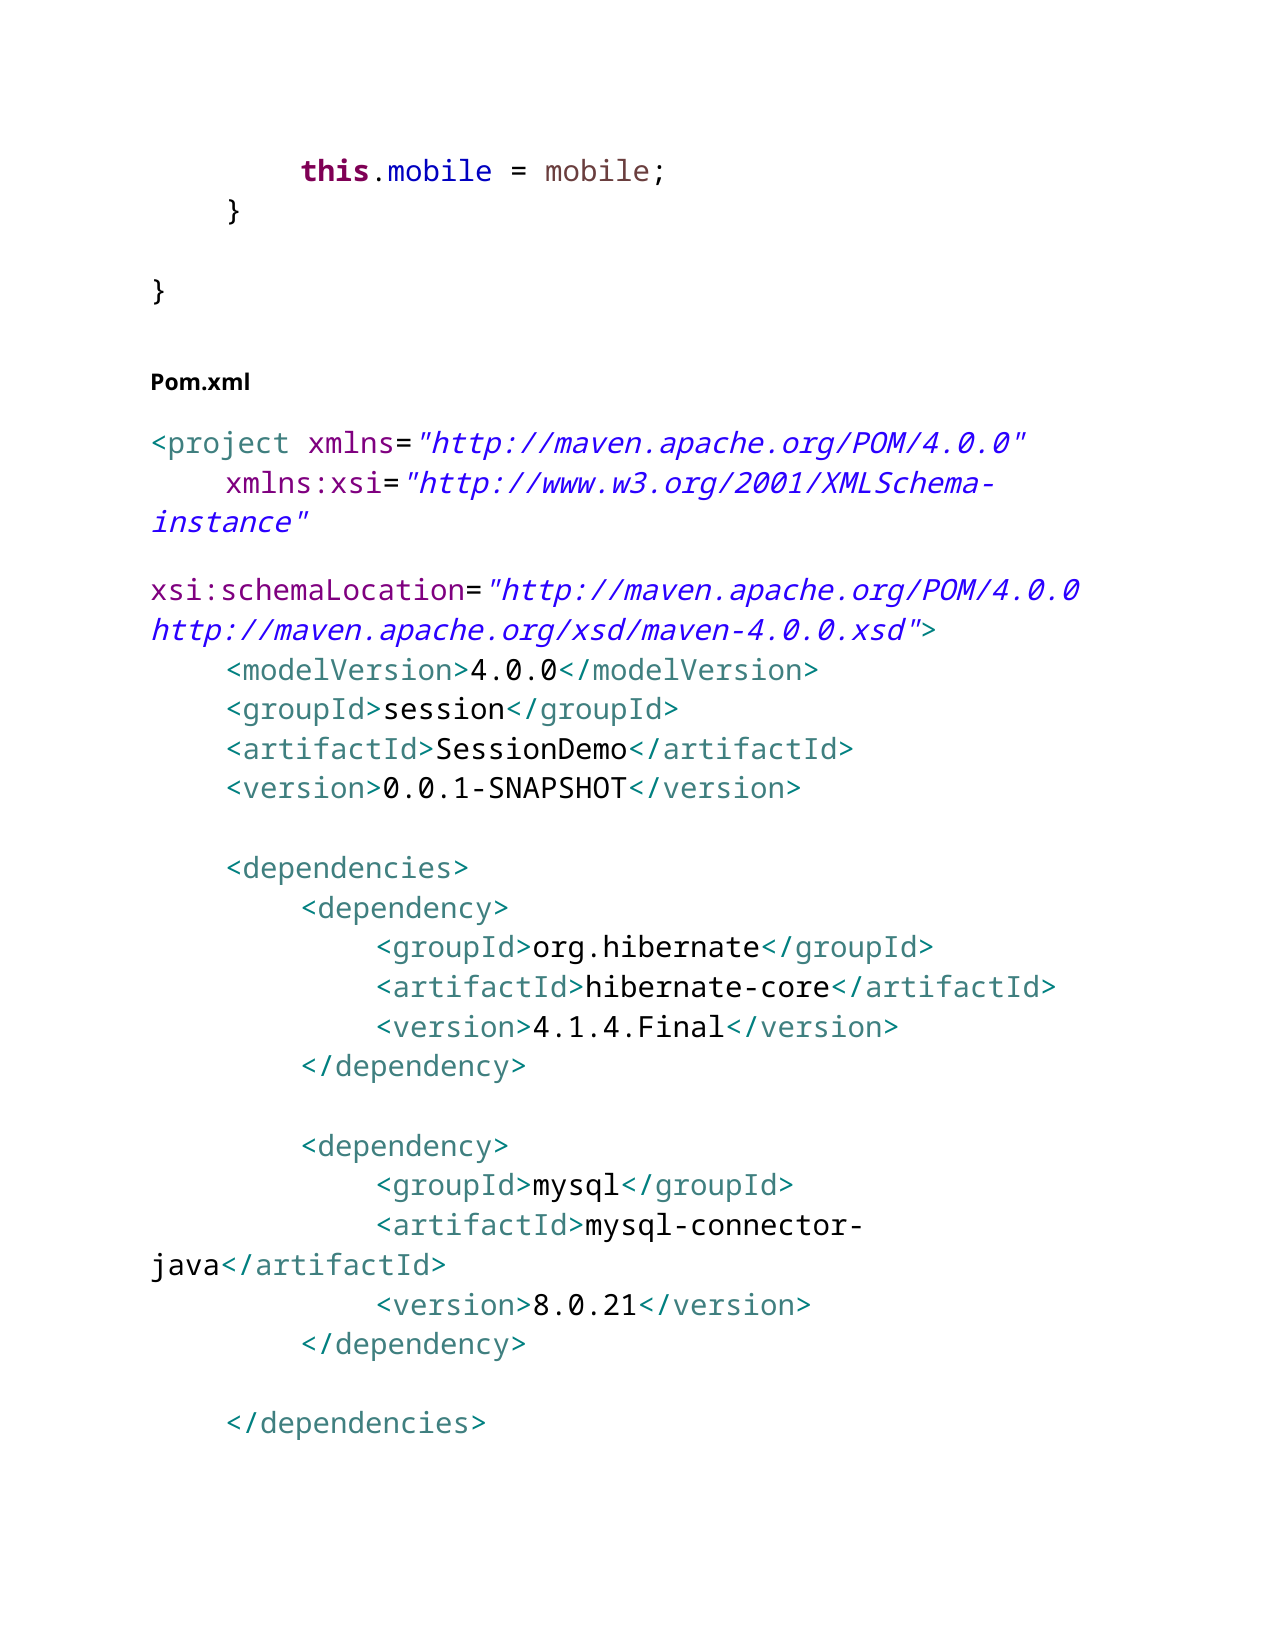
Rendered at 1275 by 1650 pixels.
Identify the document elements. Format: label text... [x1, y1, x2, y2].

text <dependency> [150, 887, 1125, 927]
text <artifactId>hibernate-core</artifactId> [150, 966, 1125, 1006]
text <version>4.1.4.Final</version> [150, 1006, 1125, 1046]
text <dependencies> [150, 847, 1125, 887]
text <groupId>session</groupId> [150, 688, 1125, 728]
text </dependencies> [150, 1403, 1125, 1442]
text <artifactId>SessionDemo</artifactId> [150, 728, 1125, 768]
text <modelVersion>4.0.0</modelVersion> [150, 649, 1125, 688]
text xsi:schemaLocation="http://maven.apache.org/POM/4.0.0 http://maven.apache.org/xsd/maven-4.0.0.xsd"> [150, 541, 1125, 649]
text } [150, 190, 1125, 229]
text this.mobile = mobile; [150, 150, 1125, 190]
text <version>8.0.21</version> [150, 1284, 1125, 1323]
text <groupId>mysql</groupId> [150, 1165, 1125, 1204]
text <artifactId>mysql-connector-java</artifactId> [150, 1204, 1125, 1284]
text </dependency> [150, 1323, 1125, 1363]
text xmlns:xsi="http://www.w3.org/2001/XMLSchema-instance" [150, 462, 1125, 541]
text <version>0.0.1-SNAPSHOT</version> [150, 768, 1125, 807]
text Pom.xml [150, 366, 1125, 397]
text } [150, 269, 1125, 309]
text <project xmlns="http://maven.apache.org/POM/4.0.0" [150, 422, 1125, 462]
text </dependency> [150, 1046, 1125, 1085]
text <dependency> [150, 1125, 1125, 1165]
text <groupId>org.hibernate</groupId> [150, 927, 1125, 966]
